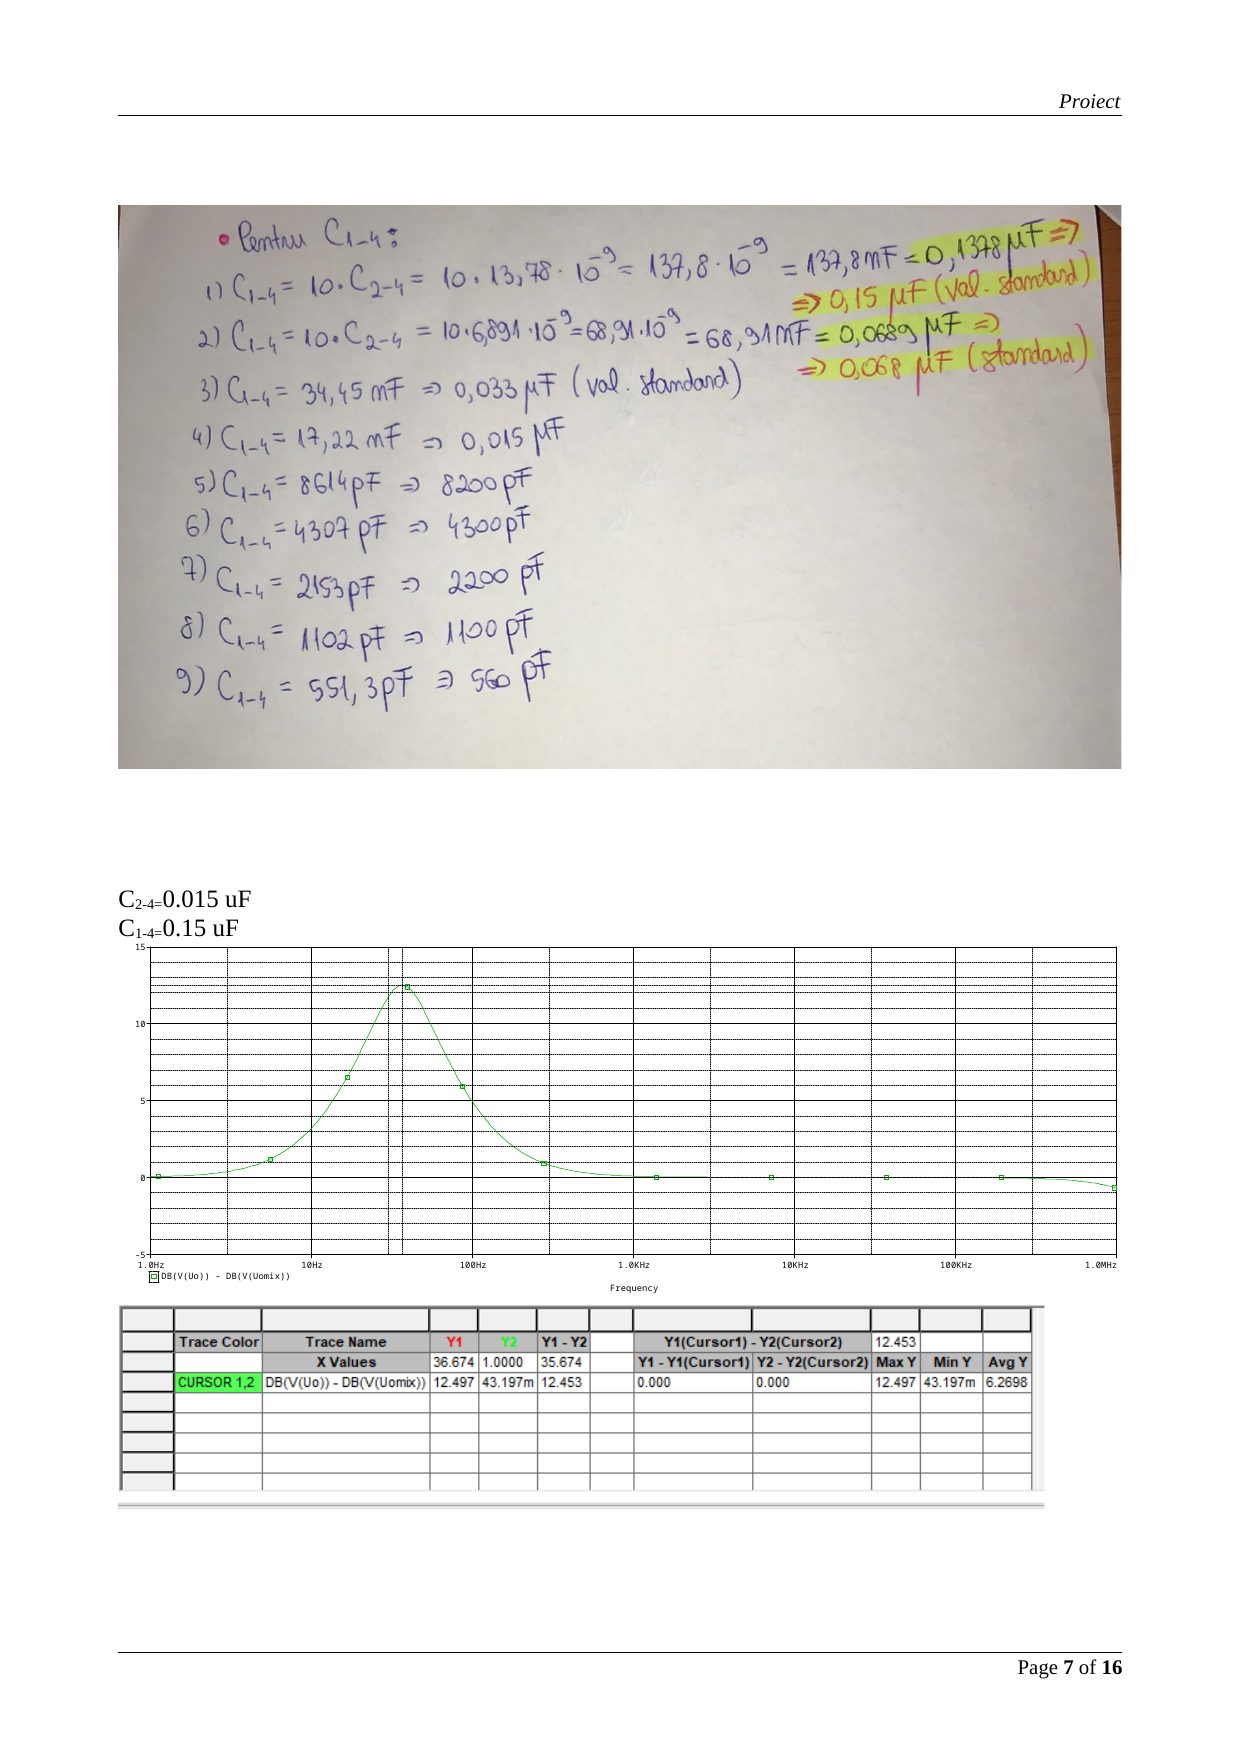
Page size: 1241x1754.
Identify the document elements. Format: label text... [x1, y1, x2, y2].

picture [118, 205, 1122, 769]
text C1-4=0.15 uF [118, 913, 1122, 941]
picture [118, 1293, 1045, 1509]
text C2-4=0.015 uF [118, 884, 1122, 913]
